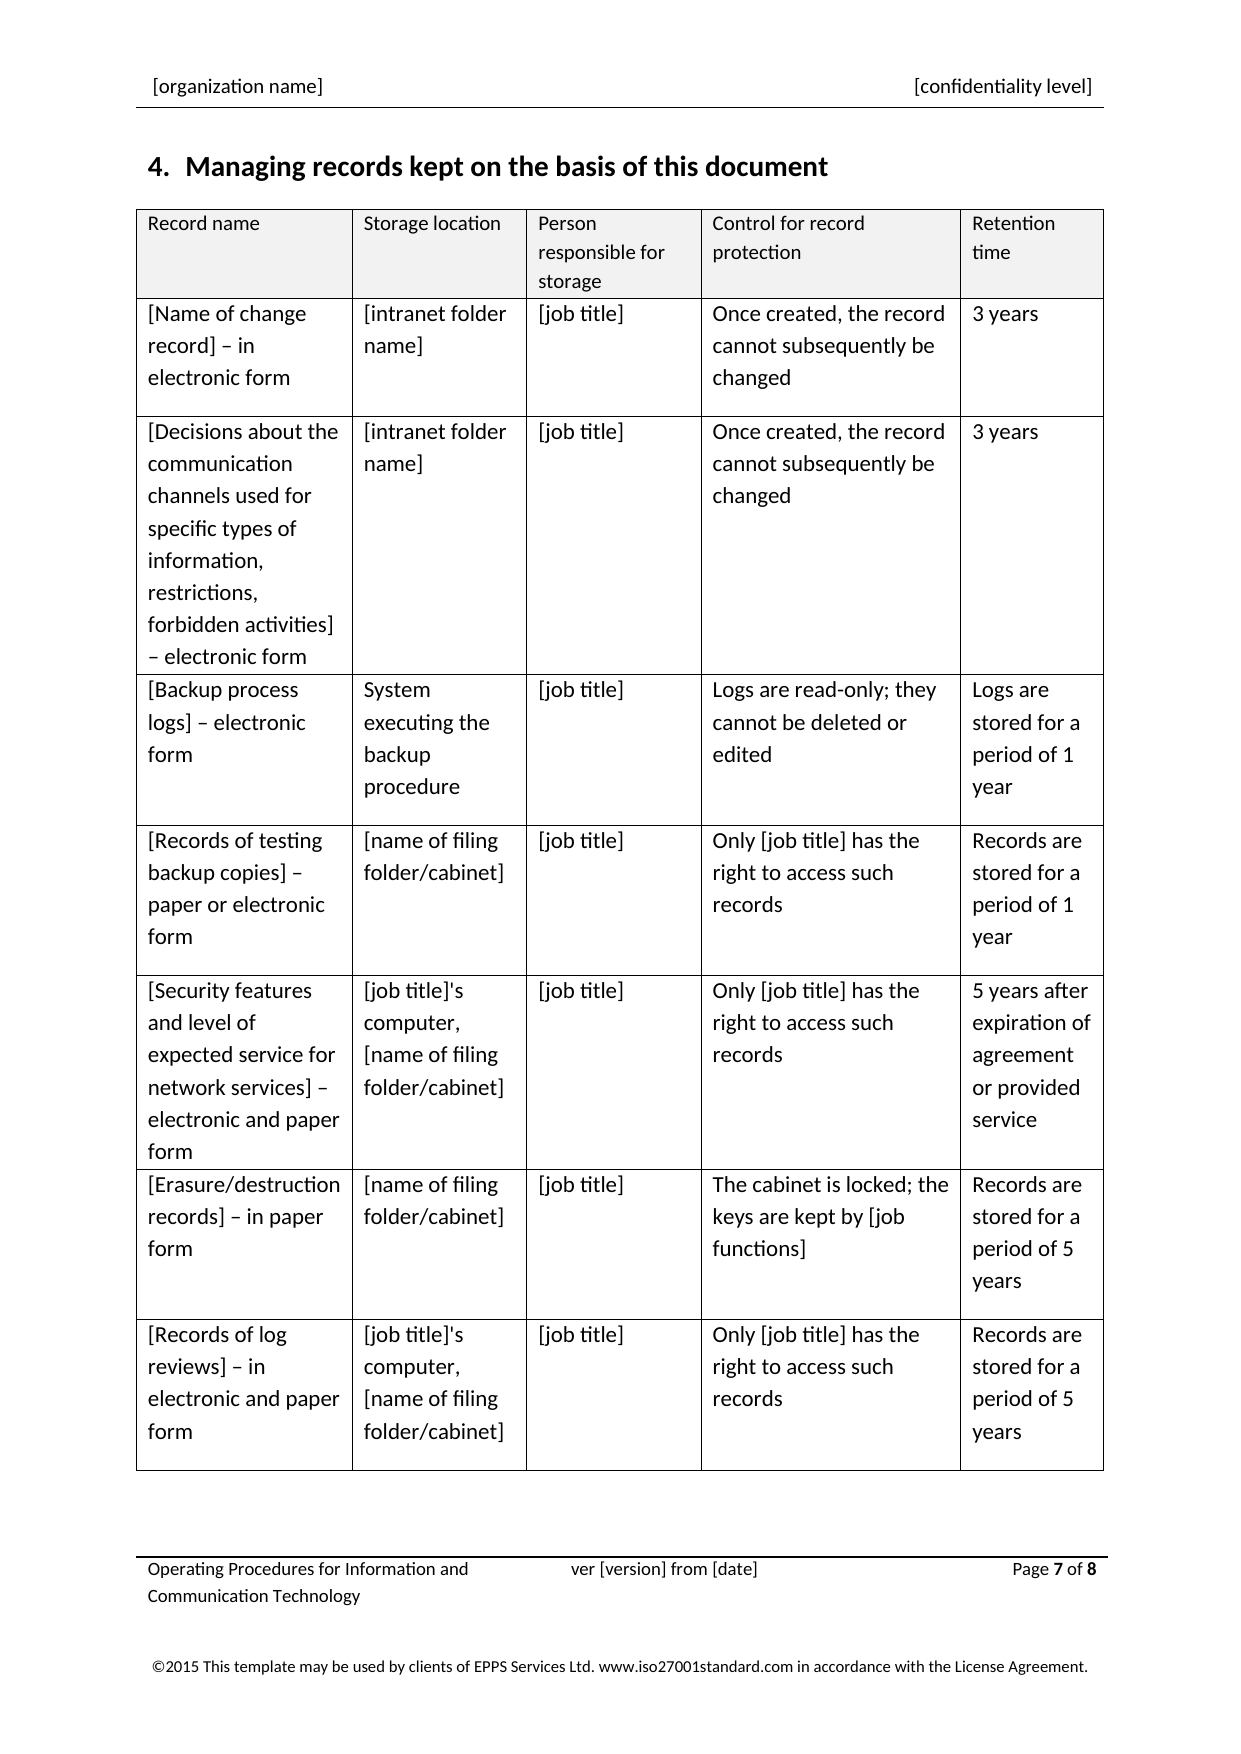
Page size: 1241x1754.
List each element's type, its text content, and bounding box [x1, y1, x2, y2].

table_cell [job title] [527, 1170, 701, 1319]
table_cell 3 years [961, 299, 1103, 416]
table_cell System executing the backup procedure [353, 675, 526, 825]
table_cell [job title] [527, 826, 701, 975]
table_header Retention time [961, 210, 1103, 298]
table_header Control for record protection [702, 210, 960, 298]
table_cell [job title] [527, 976, 701, 1169]
table_cell [job title] [527, 299, 701, 416]
table_cell Once created, the record cannot subsequently be changed [702, 417, 960, 674]
table_cell 5 years after expiration of agreement or provided service [961, 976, 1103, 1169]
table_cell Records are stored for a period of 5 years [961, 1320, 1103, 1469]
table_cell Logs are read-only; they cannot be deleted or edited [702, 675, 960, 825]
table_cell Only [job title] has the right to access such records [702, 976, 960, 1169]
table_cell [Decisions about the communication channels used for specific types of information, restrictions, forbidden activities] – electronic form [137, 417, 352, 674]
table_cell [name of filing folder/cabinet] [353, 826, 526, 975]
table_cell Once created, the record cannot subsequently be changed [702, 299, 960, 416]
table_cell Logs are stored for a period of 1 year [961, 675, 1103, 825]
table_cell [job title]'s computer, [name of filing folder/cabinet] [353, 976, 526, 1169]
subtitle Managing records kept on the basis of this document [148, 148, 1093, 183]
table_cell Only [job title] has the right to access such records [702, 1320, 960, 1469]
table_cell [Erasure/destruction records] – in paper form [137, 1170, 352, 1319]
table_cell [Name of change record] – in electronic form [137, 299, 352, 416]
table_cell [job title] [527, 1320, 701, 1469]
table_cell [Records of log reviews] – in electronic and paper form [137, 1320, 352, 1469]
table_cell Records are stored for a period of 1 year [961, 826, 1103, 975]
table_header Record name [137, 210, 352, 298]
table_cell The cabinet is locked; the keys are kept by [job functions] [702, 1170, 960, 1319]
table_cell [intranet folder name] [353, 299, 526, 416]
table_cell 3 years [961, 417, 1103, 674]
table_cell [job title] [527, 417, 701, 674]
table_cell [intranet folder name] [353, 417, 526, 674]
table_cell [job title] [527, 675, 701, 825]
table_header Storage location [353, 210, 526, 298]
table_cell [Backup process logs] – electronic form [137, 675, 352, 825]
table_cell Only [job title] has the right to access such records [702, 826, 960, 975]
table_header Person responsible for storage [527, 210, 701, 298]
table_cell [Security features and level of expected service for network services] – electronic and paper form [137, 976, 352, 1169]
table_cell [Records of testing backup copies] – paper or electronic form [137, 826, 352, 975]
table_cell [job title]'s computer, [name of filing folder/cabinet] [353, 1320, 526, 1469]
table_cell [name of filing folder/cabinet] [353, 1170, 526, 1319]
table_cell Records are stored for a period of 5 years [961, 1170, 1103, 1319]
